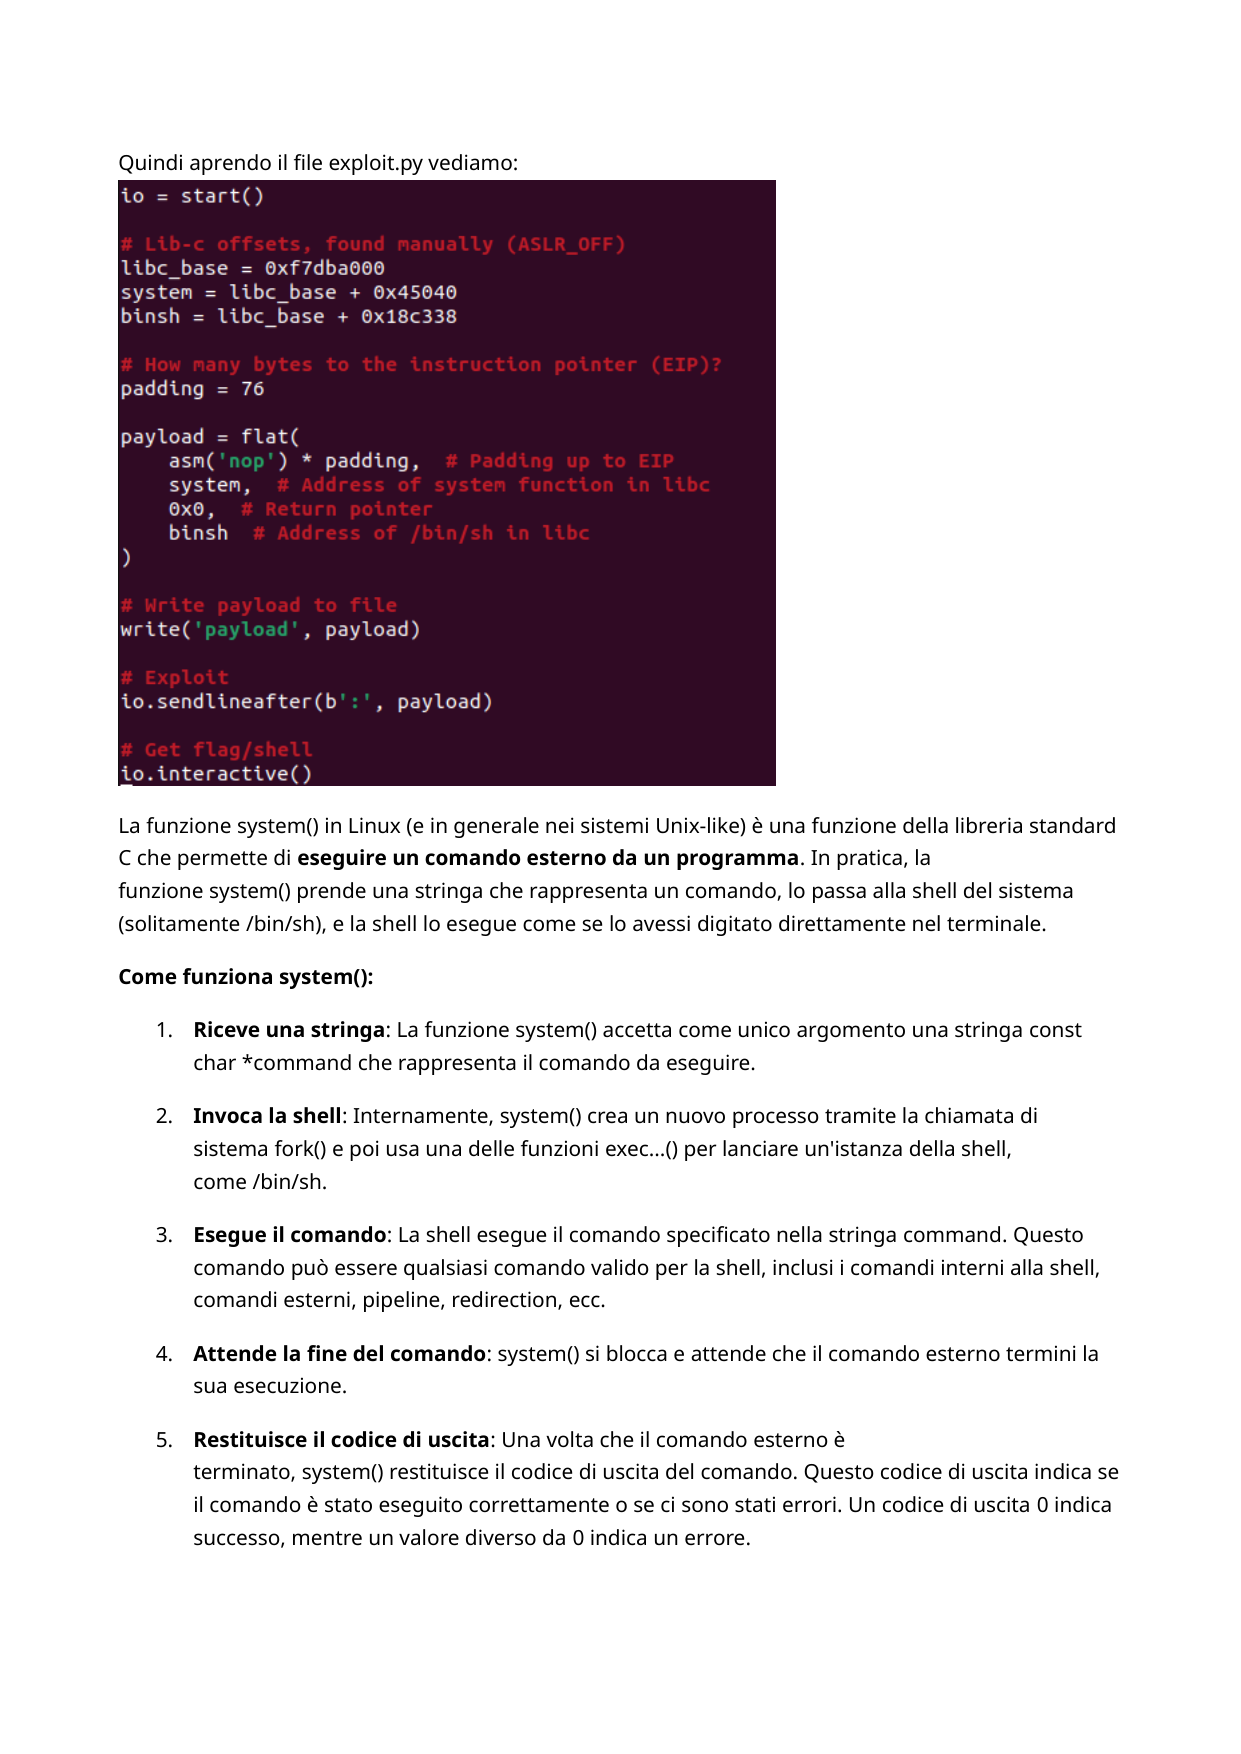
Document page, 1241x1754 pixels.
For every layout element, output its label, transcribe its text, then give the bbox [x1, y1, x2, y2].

list Restituisce il codice di uscita: Una volta che il comando esterno è terminato, system() restituisce il codice di uscita del comando. Questo codice di uscita indica se il comando è stato eseguito correttamente o se ci sono stati errori. Un codice di uscita 0 indica successo, mentre un valore diverso da 0 indica un errore. [156, 1425, 1122, 1551]
list Riceve una stringa: La funzione system() accetta come unico argomento una stringa const char *command che rappresenta il comando da eseguire. [156, 1016, 1122, 1077]
list Esegue il comando: La shell esegue il comando specificato nella stringa command. Questo comando può essere qualsiasi comando valido per la shell, inclusi i comandi interni alla shell, comandi esterni, pipeline, redirection, ecc. [156, 1220, 1122, 1314]
list Attende la fine del comando: system() si blocca e attende che il comando esterno termini la sua esecuzione. [156, 1339, 1122, 1400]
text La funzione system() in Linux (e in generale nei sistemi Unix-like) è una funzione della libreria standard C che permette di eseguire un comando esterno da un programma. In pratica, la funzione system() prende una stringa che rappresenta un comando, lo passa alla shell del sistema (solitamente /bin/sh), e la shell lo esegue come se lo avessi digitato direttamente nel terminale. [118, 811, 1122, 937]
list Invoca la shell: Internamente, system() crea un nuovo processo tramite la chiamata di sistema fork() e poi usa una delle funzioni exec...() per lanciare un'istanza della shell, come /bin/sh. [156, 1102, 1122, 1195]
text Come funziona system(): [118, 962, 1122, 991]
picture [118, 180, 776, 786]
